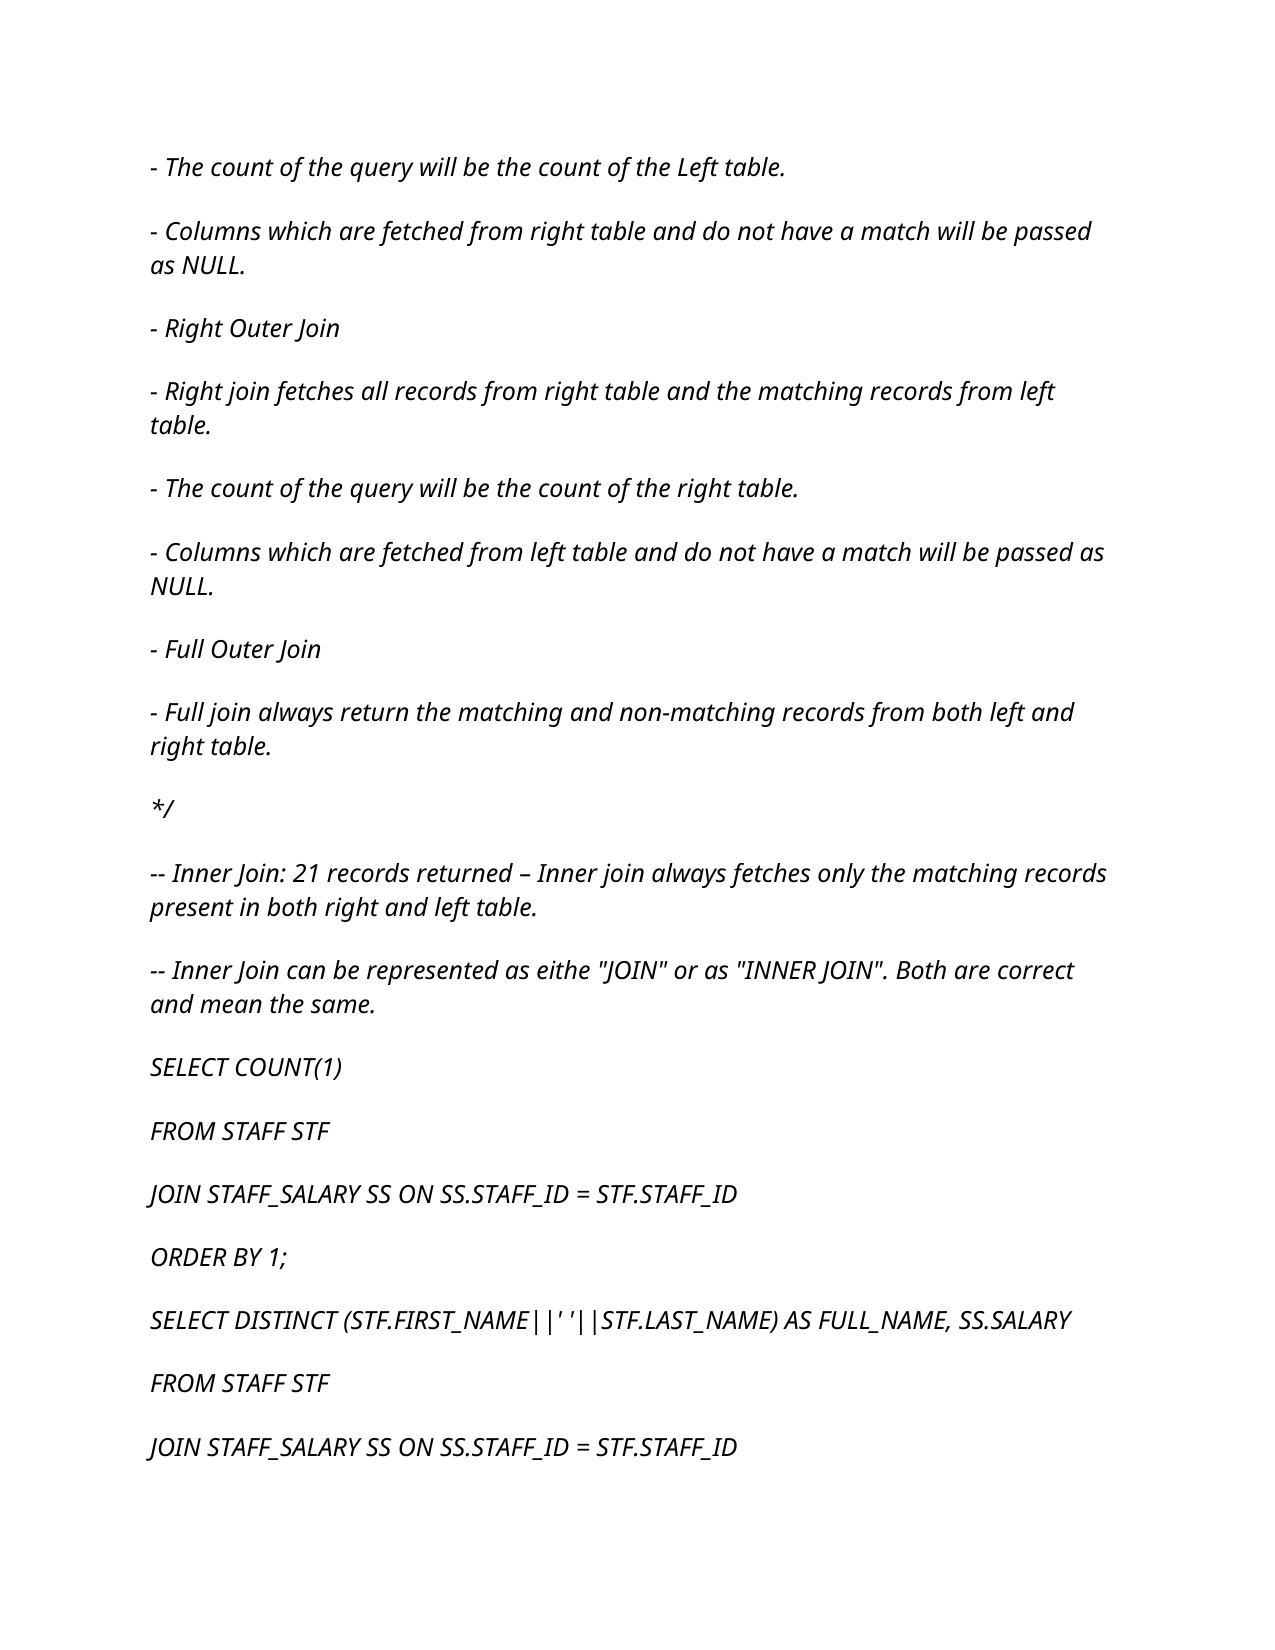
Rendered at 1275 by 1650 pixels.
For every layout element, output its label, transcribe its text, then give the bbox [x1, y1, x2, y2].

text - Full Outer Join [150, 632, 1125, 666]
text - Columns which are fetched from right table and do not have a match will be passed as NULL. [150, 213, 1125, 281]
text -- Inner Join can be represented as eithe "JOIN" or as "INNER JOIN". Both are correct and mean the same. [150, 953, 1125, 1021]
text FROM STAFF STF [150, 1366, 1125, 1400]
text - The count of the query will be the count of the right table. [150, 471, 1125, 505]
text - Columns which are fetched from left table and do not have a match will be passed as NULL. [150, 534, 1125, 602]
text - Right join fetches all records from right table and the matching records from left table. [150, 374, 1125, 442]
text - Full join always return the matching and non-matching records from both left and right table. [150, 695, 1125, 763]
text - The count of the query will be the count of the Left table. [150, 150, 1125, 184]
text SELECT DISTINCT (STF.FIRST_NAME||' '||STF.LAST_NAME) AS FULL_NAME, SS.SALARY [150, 1303, 1125, 1337]
text SELECT COUNT(1) [150, 1050, 1125, 1084]
text ORDER BY 1; [150, 1239, 1125, 1274]
text - Right Outer Join [150, 311, 1125, 344]
text FROM STAFF STF [150, 1113, 1125, 1147]
text */ [150, 792, 1125, 826]
text JOIN STAFF_SALARY SS ON SS.STAFF_ID = STF.STAFF_ID [150, 1176, 1125, 1210]
text -- Inner Join: 21 records returned – Inner join always fetches only the matching records present in both right and left table. [150, 855, 1125, 923]
text JOIN STAFF_SALARY SS ON SS.STAFF_ID = STF.STAFF_ID [150, 1429, 1125, 1463]
